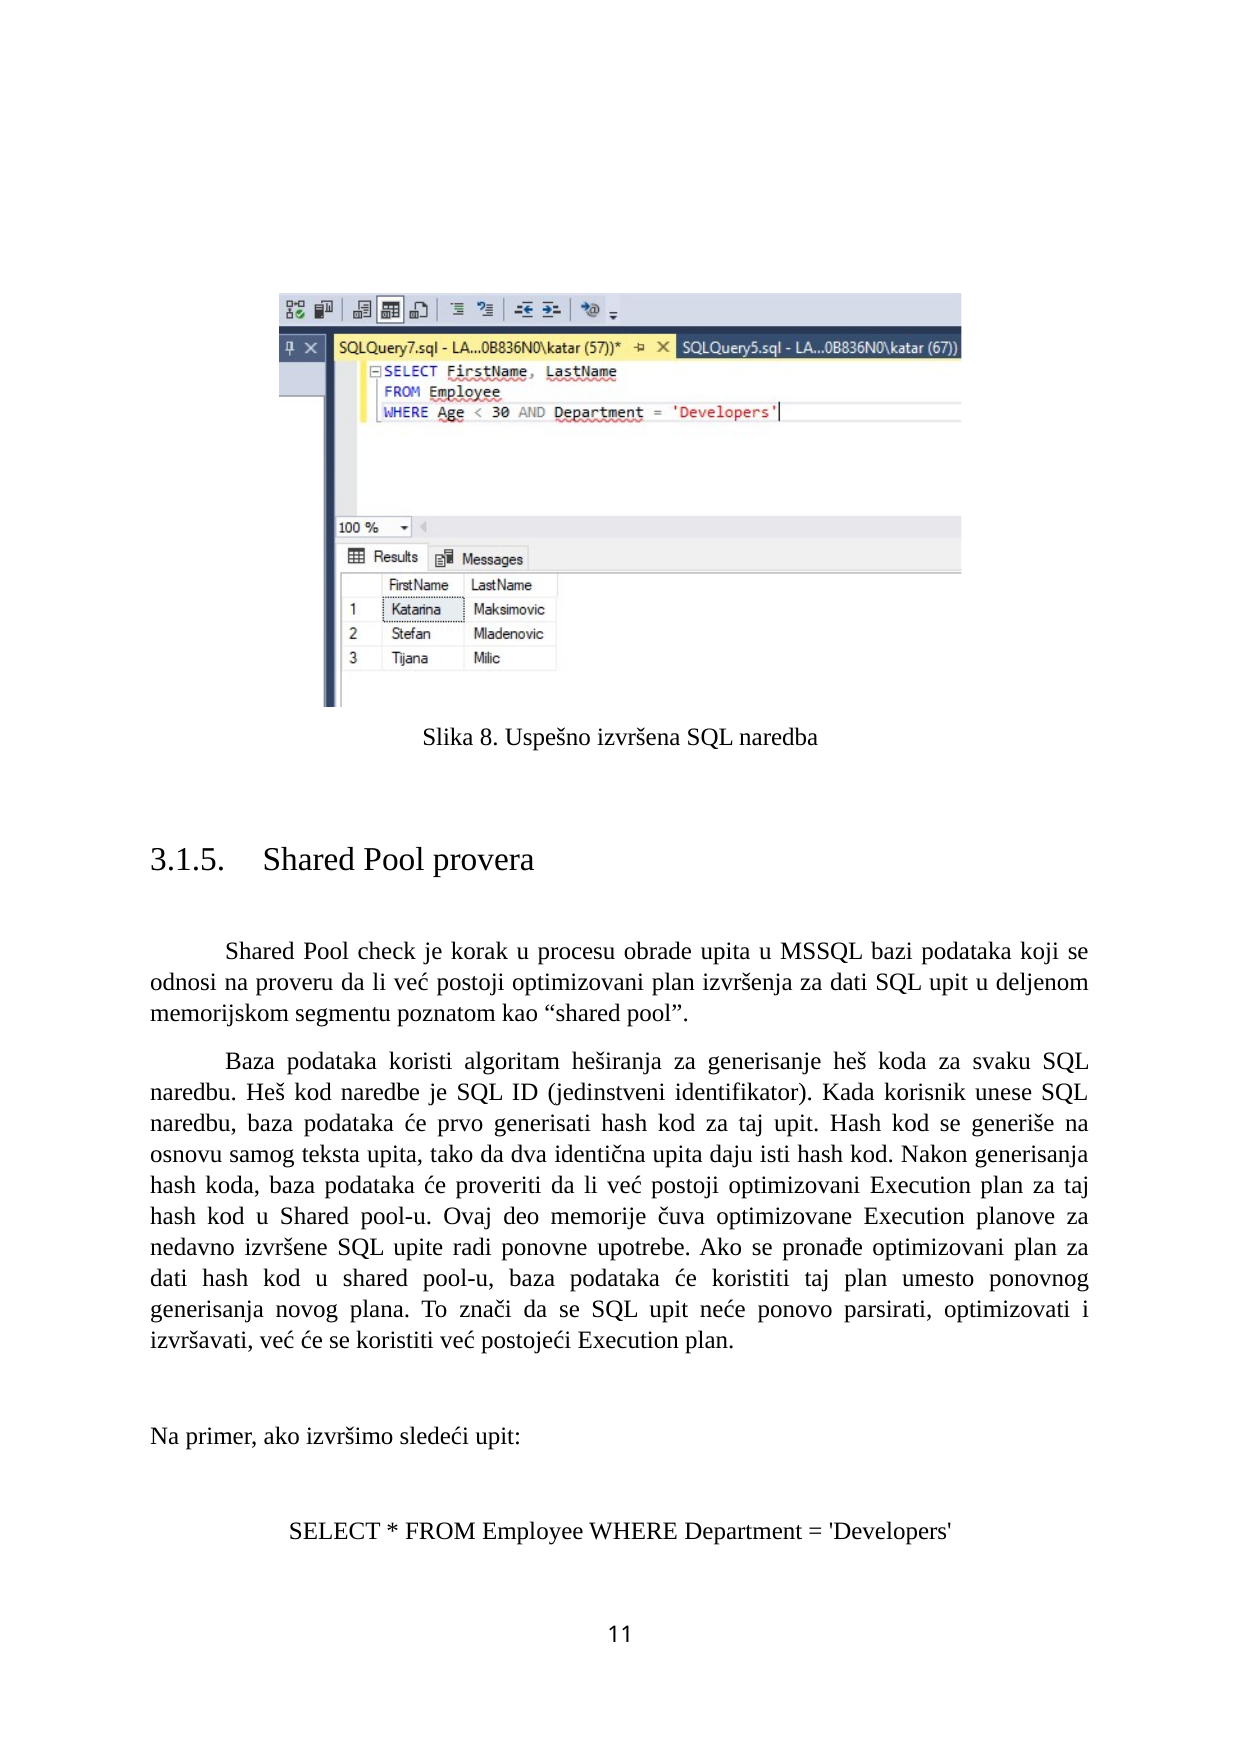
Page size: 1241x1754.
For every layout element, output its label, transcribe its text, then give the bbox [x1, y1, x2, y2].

text Slika 8. Uspešno izvršena SQL naredba [150, 722, 1090, 751]
picture [279, 293, 962, 707]
text Baza podataka koristi algoritam heširanja za generisanje heš koda za svaku SQL naredbu. Heš kod naredbe je SQL ID (jedinstveni identifikator). Kada korisnik unese SQL naredbu, baza podataka će prvo generisati hash kod za taj upit. Hash kod se generiše na osnovu samog teksta upita, tako da dva identična upita daju isti hash kod. Nakon generisanja hash koda, baza podataka će proveriti da li već postoji optimizovani Execution plan za taj hash kod u Shared pool-u. Ovaj deo memorije čuva optimizovane Execution planove za nedavno izvršene SQL upite radi ponovne upotrebe. Ako se pronađe optimizovani plan za dati hash kod u shared pool-u, baza podataka će koristiti taj plan umesto ponovnog generisanja novog plana. To znači da se SQL upit neće ponovo parsirati, optimizovati i izvršavati, već će se koristiti već postojeći Execution plan. [150, 1046, 1090, 1354]
subtitle Shared Pool provera [150, 839, 1090, 877]
text SELECT * FROM Employee WHERE Department = 'Developers' [150, 1516, 1090, 1545]
text Shared Pool check je korak u procesu obrade upita u MSSQL bazi podataka koji se odnosi na proveru da li već postoji optimizovani plan izvršenja za dati SQL upit u deljenom memorijskom segmentu poznatom kao “shared pool”. [150, 936, 1090, 1027]
text Na primer, ako izvršimo sledeći upit: [150, 1421, 1090, 1449]
